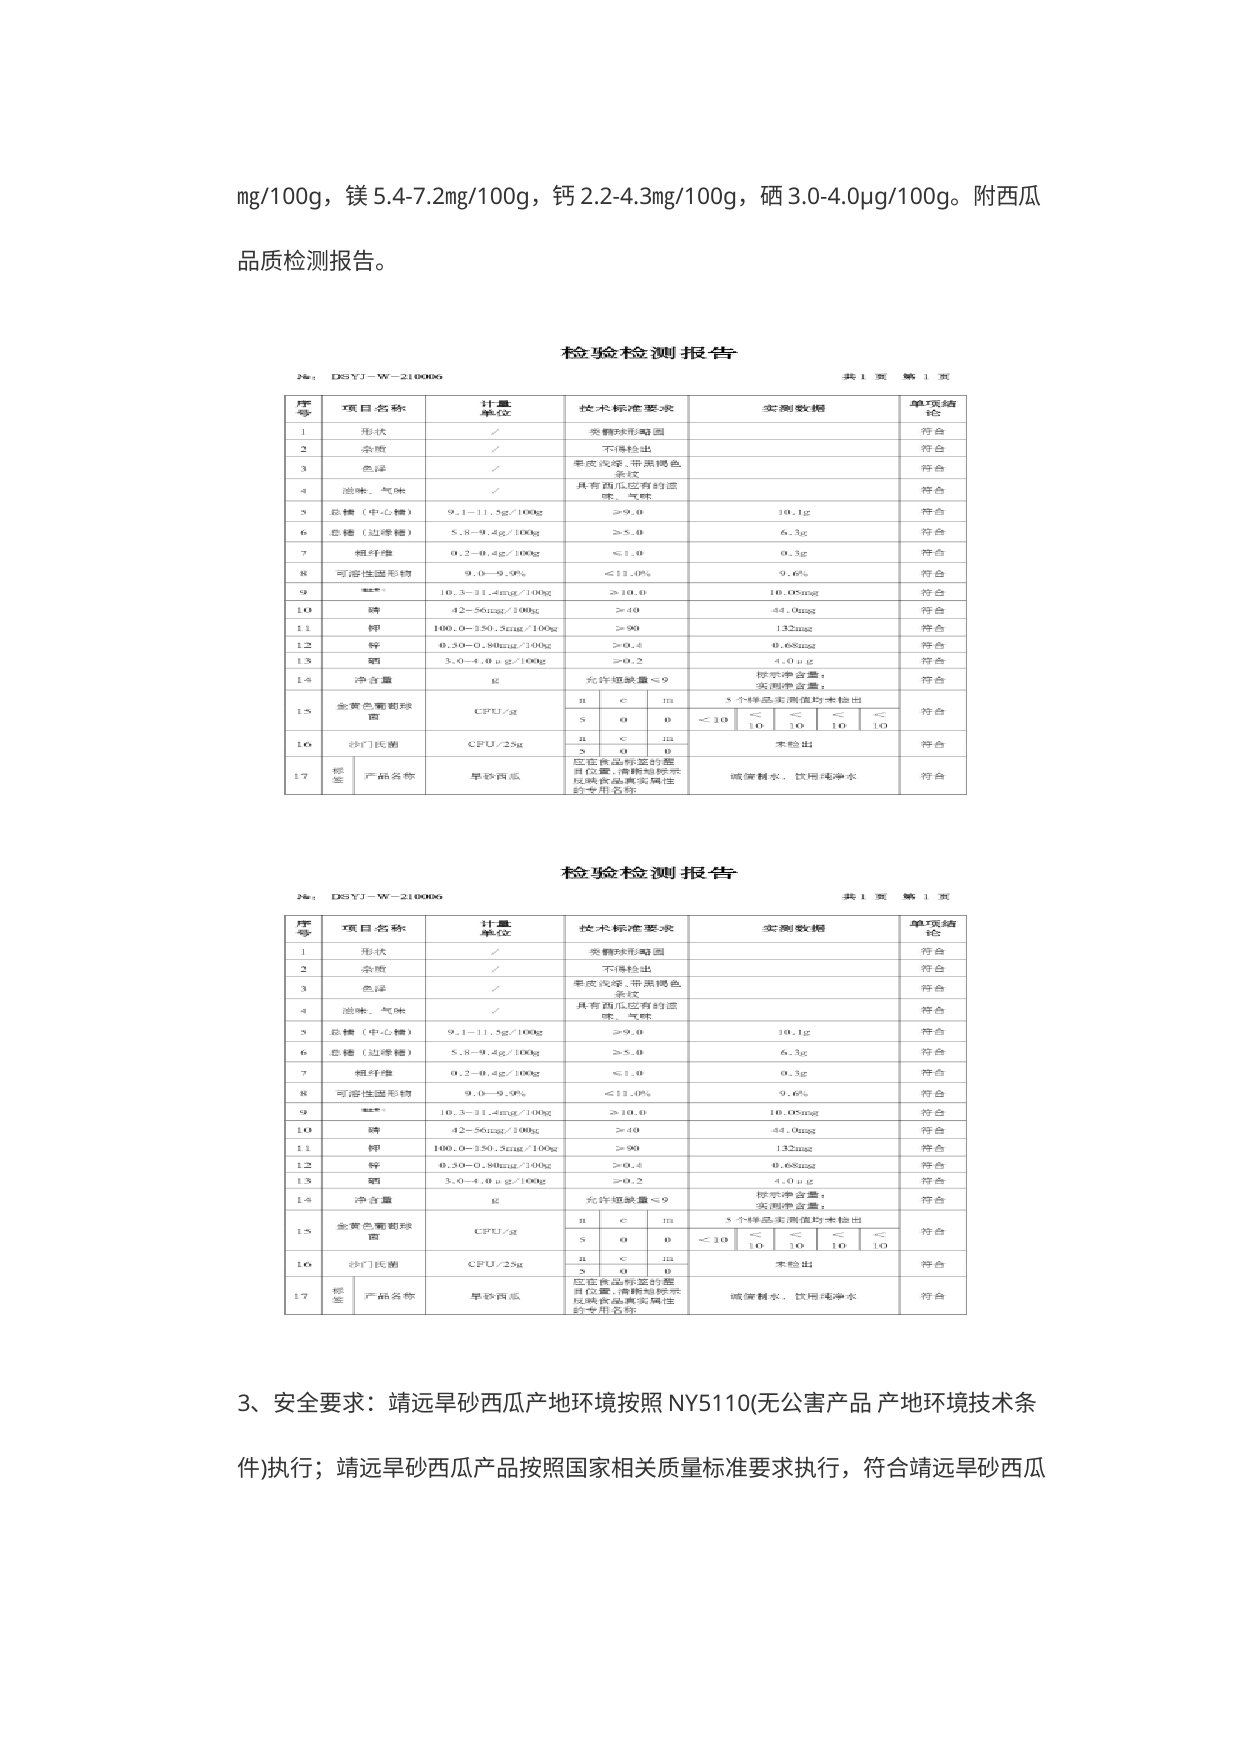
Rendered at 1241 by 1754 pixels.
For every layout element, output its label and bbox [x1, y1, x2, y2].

picture [237, 310, 1031, 819]
text [237, 1369, 1053, 1499]
picture [237, 830, 1031, 1339]
list [237, 162, 1053, 292]
